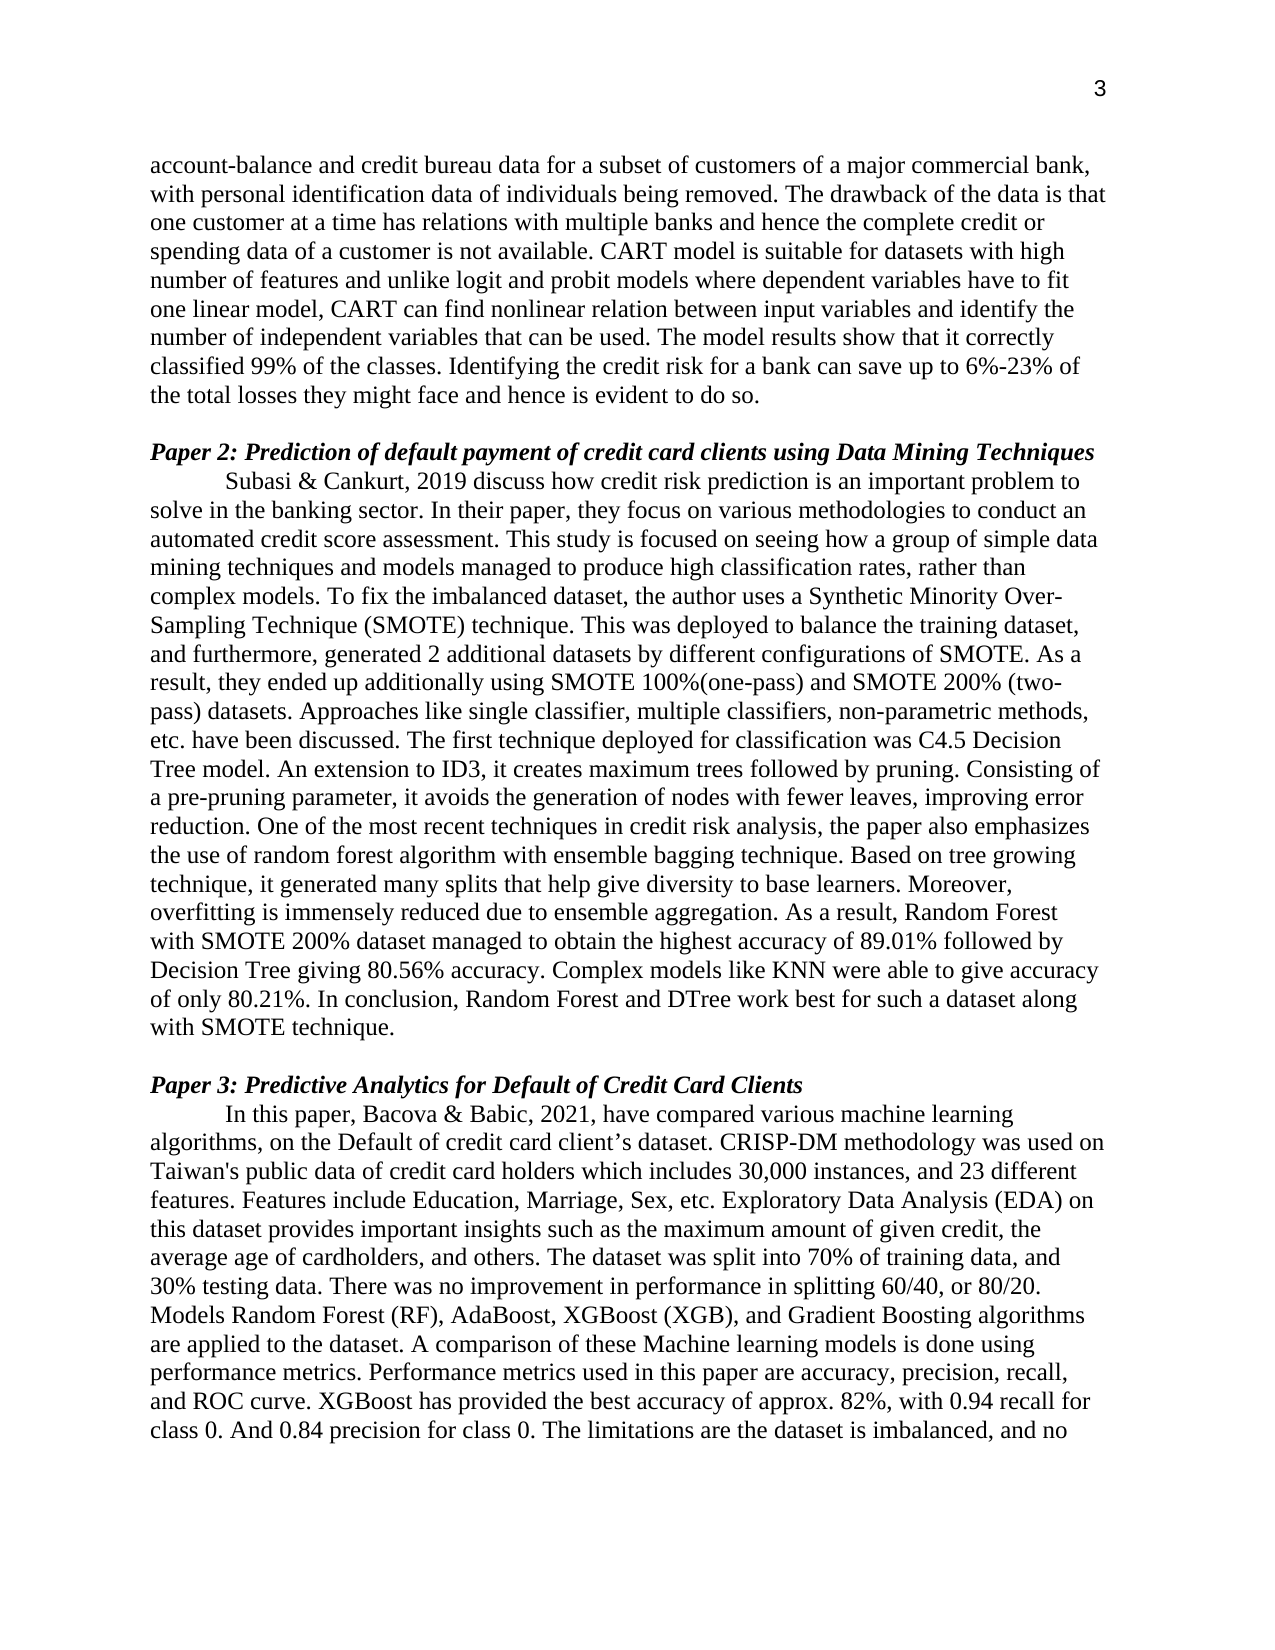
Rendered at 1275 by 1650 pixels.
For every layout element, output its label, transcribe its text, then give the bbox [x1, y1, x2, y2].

text Paper 3: Predictive Analytics for Default of Credit Card Clients [150, 1070, 1106, 1099]
text Subasi & Cankurt, 2019 discuss how credit risk prediction is an important problem to solve in the banking sector. In their paper, they focus on various methodologies to conduct an automated credit score assessment. This study is focused on seeing how a group of simple data mining techniques and models managed to produce high classification rates, rather than complex models. To fix the imbalanced dataset, the author uses a Synthetic Minority Over-Sampling Technique (SMOTE) technique. This was deployed to balance the training dataset, and furthermore, generated 2 additional datasets by different configurations of SMOTE. As a result, they ended up additionally using SMOTE 100%(one-pass) and SMOTE 200% (two-pass) datasets. Approaches like single classifier, multiple classifiers, non-parametric methods, etc. have been discussed. The first technique deployed for classification was C4.5 Decision Tree model. An extension to ID3, it creates maximum trees followed by pruning. Consisting of a pre-pruning parameter, it avoids the generation of nodes with fewer leaves, improving error reduction. One of the most recent techniques in credit risk analysis, the paper also emphasizes the use of random forest algorithm with ensemble bagging technique. Based on tree growing technique, it generated many splits that help give diversity to base learners. Moreover, overfitting is immensely reduced due to ensemble aggregation. As a result, Random Forest with SMOTE 200% dataset managed to obtain the highest accuracy of 89.01% followed by Decision Tree giving 80.56% accuracy. Complex models like KNN were able to give accuracy of only 80.21%. In conclusion, Random Forest and DTree work best for such a dataset along with SMOTE technique. [150, 466, 1106, 1041]
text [150, 150, 1106, 409]
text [150, 1099, 1106, 1444]
text Paper 2: Prediction of default payment of credit card clients using Data Mining Techniques [150, 437, 1106, 466]
